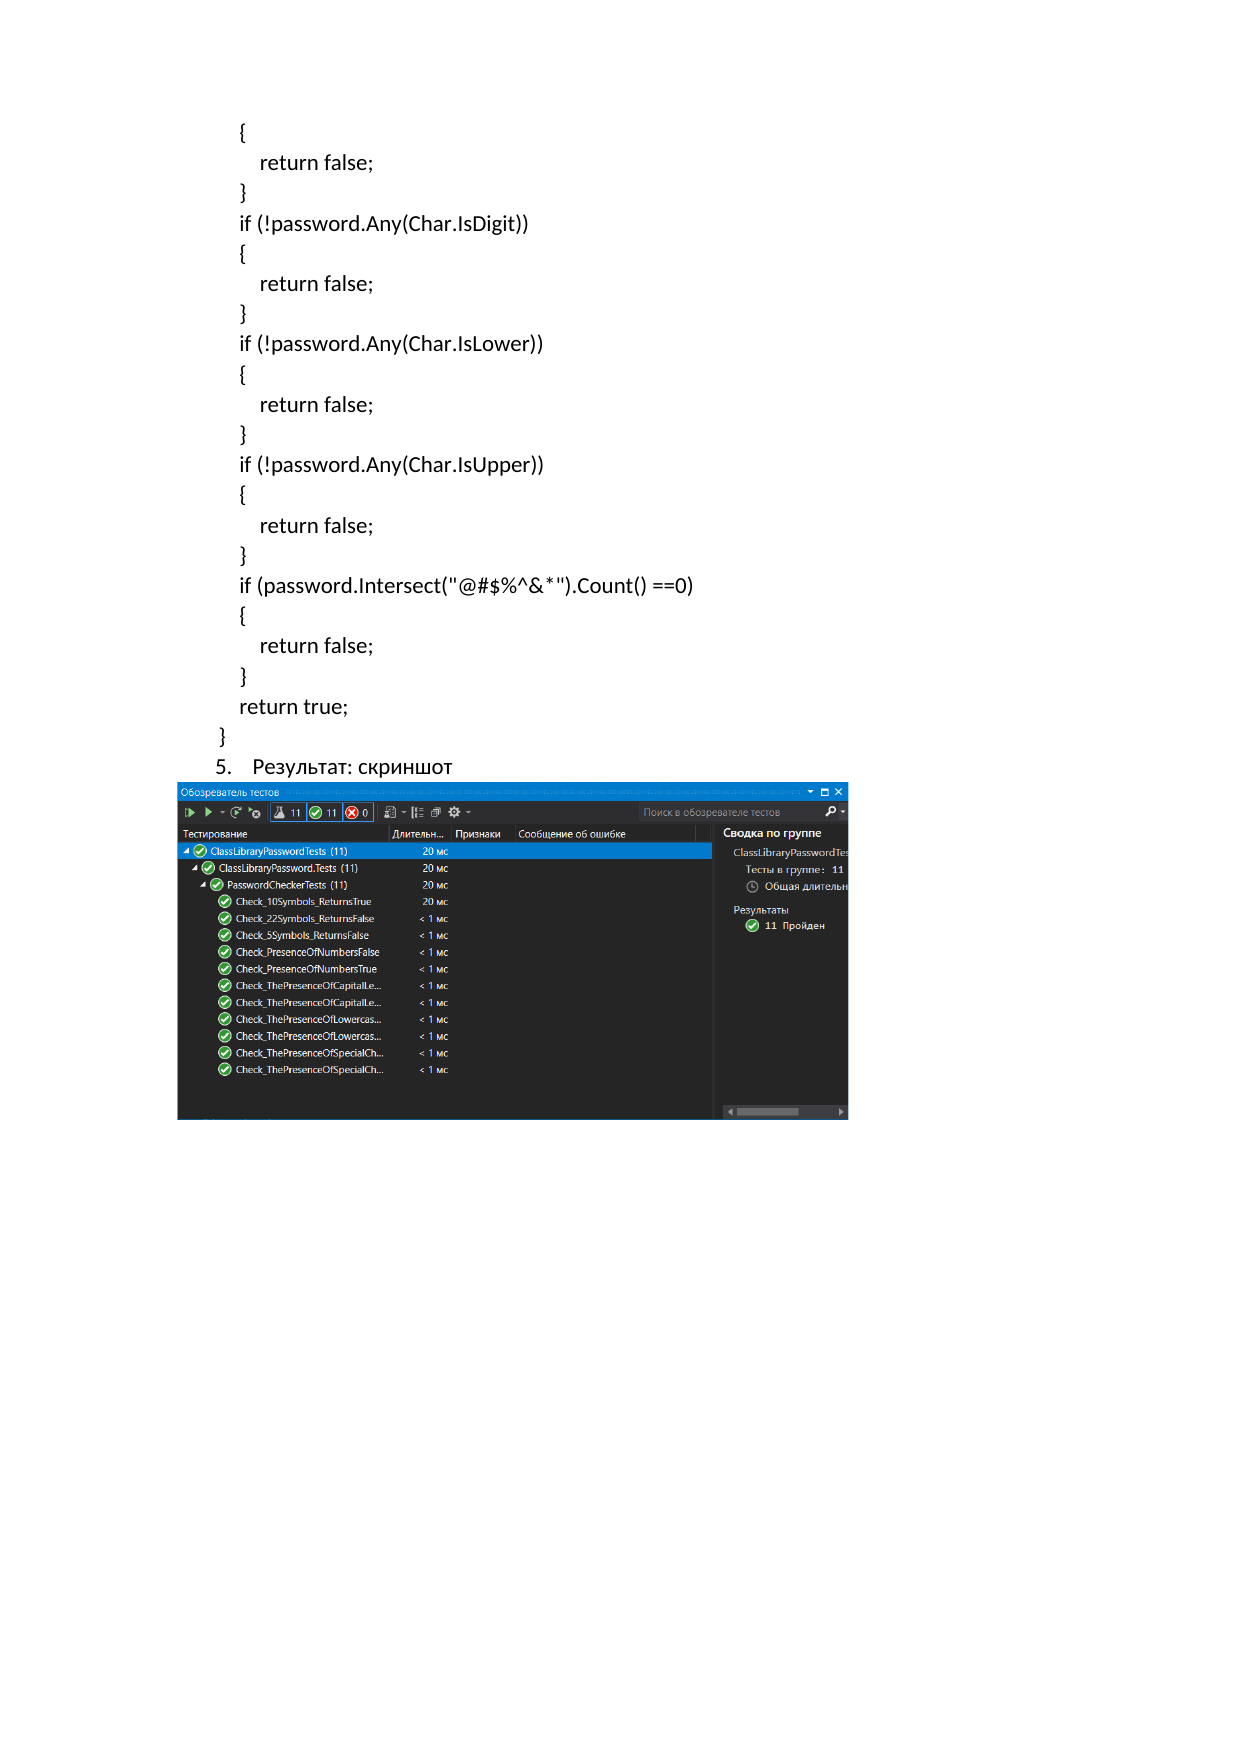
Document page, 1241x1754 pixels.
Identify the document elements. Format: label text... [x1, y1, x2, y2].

text } [177, 722, 1152, 750]
text return false; [177, 390, 1152, 418]
text { [177, 481, 1152, 509]
text { [177, 360, 1152, 388]
text } [177, 299, 1152, 327]
picture [177, 782, 849, 1120]
text if (password.Intersect("@#$%^&*").Count() ==0) [177, 571, 1152, 599]
text return false; [177, 269, 1152, 297]
text } [177, 662, 1152, 690]
list Результат: скриншот [215, 752, 1152, 781]
text return true; [177, 692, 1152, 720]
text return false; [177, 632, 1152, 660]
text { [177, 239, 1152, 267]
text return false; [177, 148, 1152, 176]
text if (!password.Any(Char.IsDigit)) [177, 209, 1152, 237]
text } [177, 178, 1152, 207]
text } [177, 541, 1152, 569]
text return false; [177, 511, 1152, 539]
text { [177, 601, 1152, 629]
text { [177, 118, 1152, 146]
text if (!password.Any(Char.IsLower)) [177, 329, 1152, 358]
text if (!password.Any(Char.IsUpper)) [177, 450, 1152, 478]
text } [177, 420, 1152, 448]
